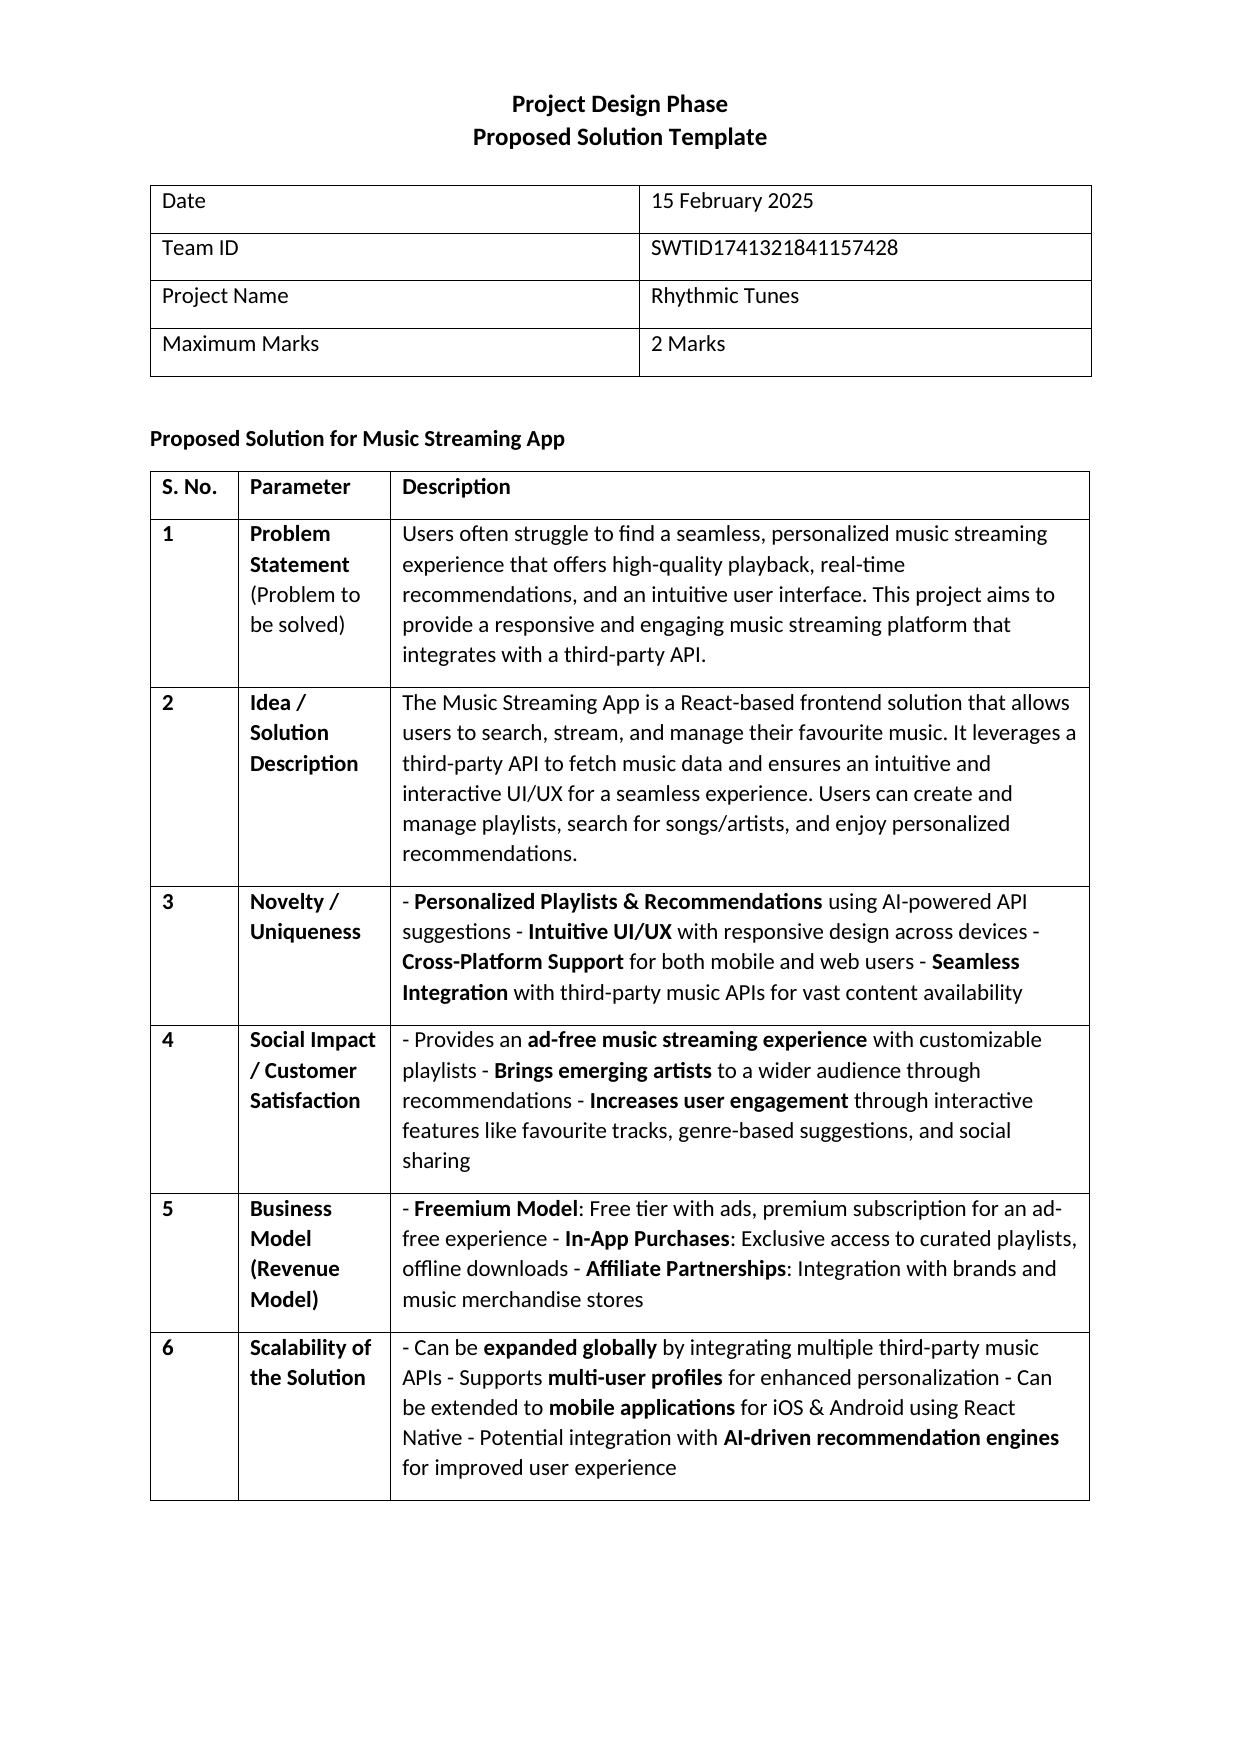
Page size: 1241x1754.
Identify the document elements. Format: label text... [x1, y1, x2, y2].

table_header Description [391, 472, 1089, 518]
table_cell Business Model (Revenue Model) [239, 1194, 390, 1332]
table_cell Novelty / Uniqueness [239, 887, 390, 1024]
table_cell - Personalized Playlists & Recommendations using AI-powered API suggestions - Intuitive UI/UX with responsive design across devices - Cross-Platform Support for both mobile and web users - Seamless Integration with third-party music APIs for vast content availability [391, 887, 1089, 1024]
table_cell 2 Marks [640, 329, 1091, 376]
table_header 15 February 2025 [640, 186, 1091, 232]
table_cell SWTID1741321841157428 [640, 234, 1091, 280]
table_cell 4 [151, 1026, 238, 1193]
table_header S. No. [151, 472, 238, 518]
text Project Design Phase [150, 89, 1090, 119]
table_cell Problem Statement (Problem to be solved) [239, 520, 390, 687]
table_cell Maximum Marks [151, 329, 639, 376]
table_cell The Music Streaming App is a React-based frontend solution that allows users to search, stream, and manage their favourite music. It leverages a third-party API to fetch music data and ensures an intuitive and interactive UI/UX for a seamless experience. Users can create and manage playlists, search for songs/artists, and enjoy personalized recommendations. [391, 688, 1089, 886]
table_cell Idea / Solution Description [239, 688, 390, 886]
table_cell 6 [151, 1333, 238, 1500]
table_cell Project Name [151, 281, 639, 328]
table_cell 3 [151, 887, 238, 1024]
table_cell 2 [151, 688, 238, 886]
text Proposed Solution Template [150, 122, 1090, 152]
table_cell Social Impact / Customer Satisfaction [239, 1026, 390, 1193]
table_cell - Provides an ad-free music streaming experience with customizable playlists - Brings emerging artists to a wider audience through recommendations - Increases user engagement through interactive features like favourite tracks, genre-based suggestions, and social sharing [391, 1026, 1089, 1193]
table_header Date [151, 186, 639, 232]
table_cell Rhythmic Tunes [640, 281, 1091, 328]
table_cell Scalability of the Solution [239, 1333, 390, 1500]
table_cell 1 [151, 520, 238, 687]
table_cell 5 [151, 1194, 238, 1332]
table_cell - Can be expanded globally by integrating multiple third-party music APIs - Supports multi-user profiles for enhanced personalization - Can be extended to mobile applications for iOS & Android using React Native - Potential integration with AI-driven recommendation engines for improved user experience [391, 1333, 1089, 1500]
table_header Parameter [239, 472, 390, 518]
table_cell Users often struggle to find a seamless, personalized music streaming experience that offers high-quality playback, real-time recommendations, and an intuitive user interface. This project aims to provide a responsive and engaging music streaming platform that integrates with a third-party API. [391, 520, 1089, 687]
text Proposed Solution for Music Streaming App [150, 424, 1090, 452]
table_cell Team ID [151, 234, 639, 280]
table_cell - Freemium Model: Free tier with ads, premium subscription for an ad-free experience - In-App Purchases: Exclusive access to curated playlists, offline downloads - Affiliate Partnerships: Integration with brands and music merchandise stores [391, 1194, 1089, 1332]
